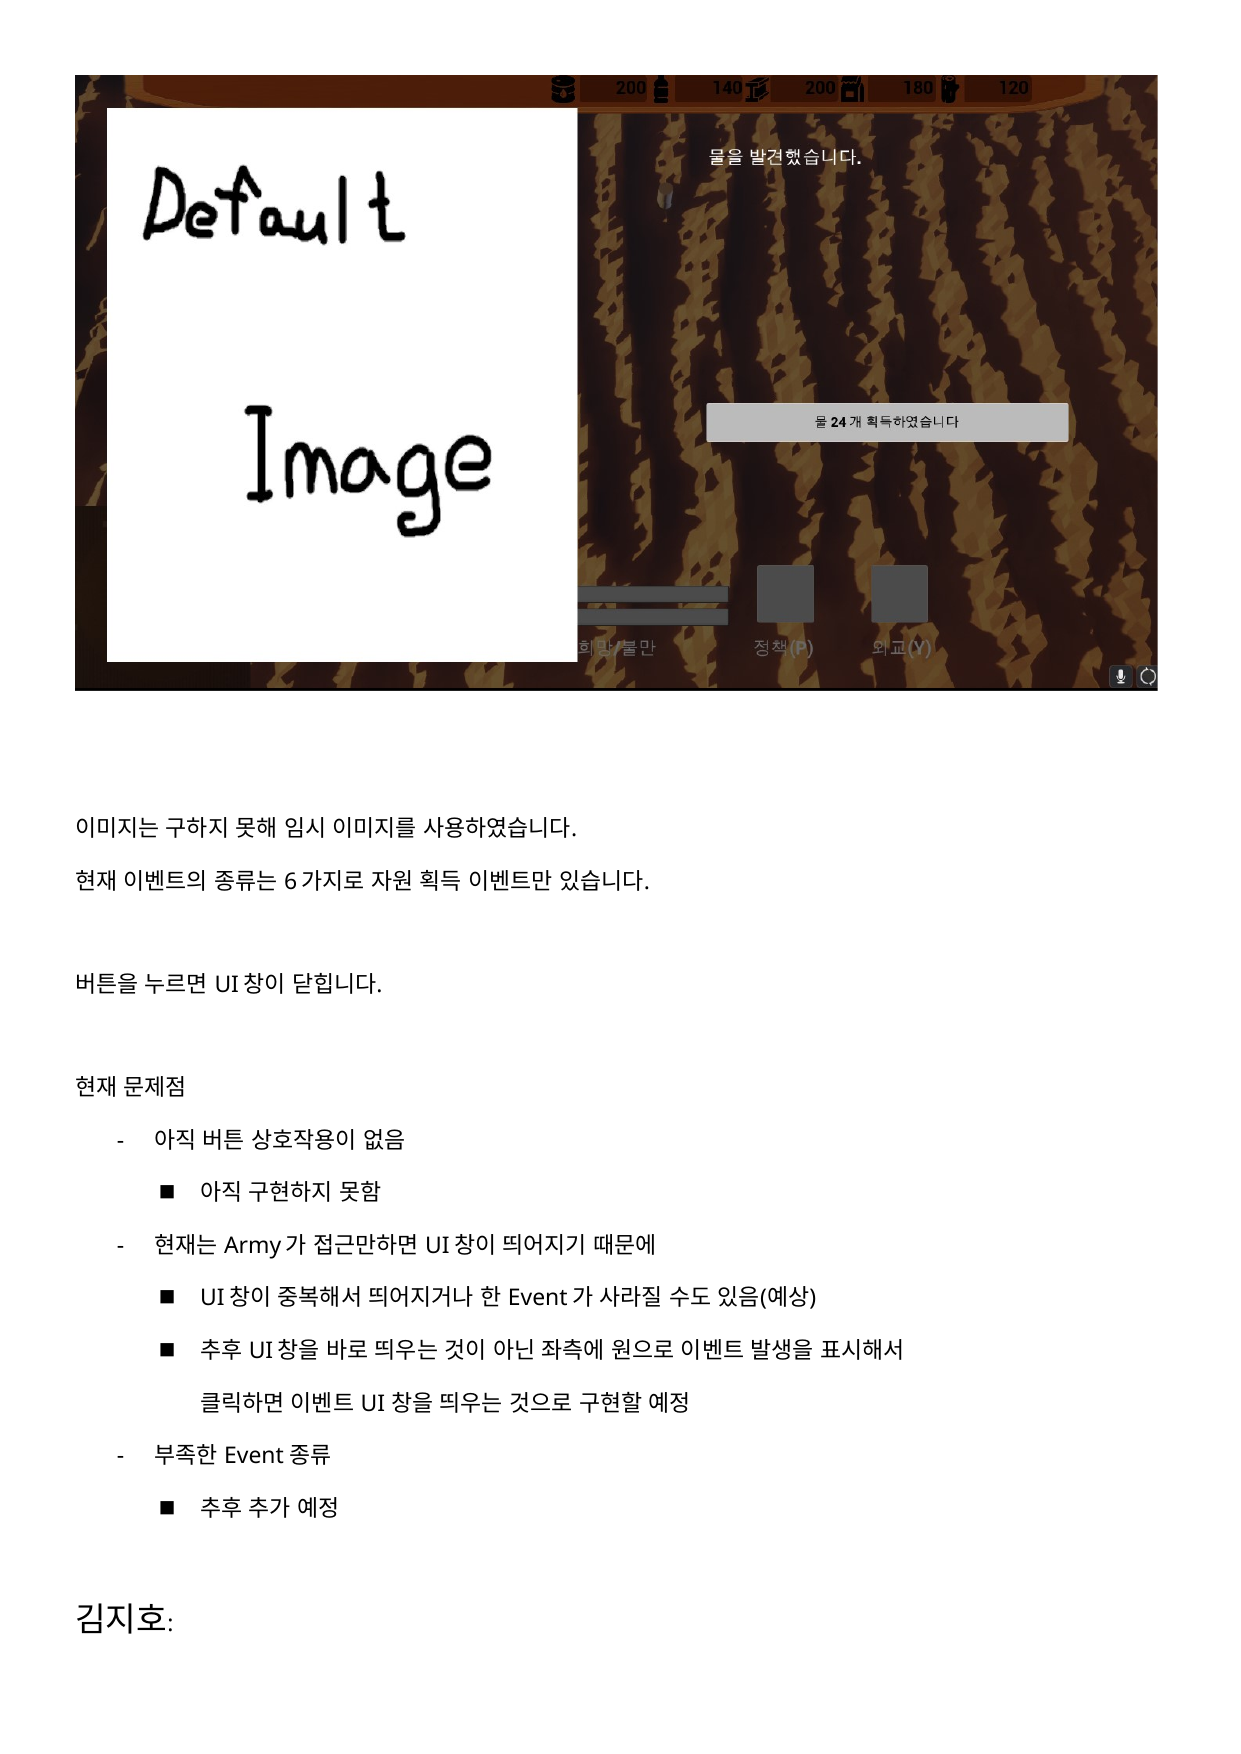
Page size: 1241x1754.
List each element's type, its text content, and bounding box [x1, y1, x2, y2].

text 현재 이벤트의 종류는 6가지로 자원 획득 이벤트만 있습니다. [75, 863, 1165, 896]
list 추후 UI창을 바로 띄우는 것이 아닌 좌측에 원으로 이벤트 발생을 표시해서 [158, 1332, 1165, 1365]
text 김지호: [75, 1592, 1165, 1641]
list 클릭하면 이벤트 UI 창을 띄우는 것으로 구현할 예정 [200, 1384, 1165, 1418]
list 추후 추가 예정 [158, 1489, 1165, 1523]
text 현재 문제점 [75, 1069, 1165, 1102]
text 버튼을 누르면 UI창이 닫힙니다. [75, 966, 1165, 999]
list 아직 버튼 상호작용이 없음 [117, 1121, 1165, 1155]
list UI창이 중복해서 띄어지거나 한 Event가 사라질 수도 있음(예상) [158, 1279, 1165, 1312]
list 아직 구현하지 못함 [158, 1174, 1165, 1207]
list 현재는 Army가 접근만하면 UI창이 띄어지기 때문에 [117, 1227, 1165, 1260]
picture [75, 75, 1158, 691]
text 이미지는 구하지 못해 임시 이미지를 사용하였습니다. [75, 810, 1165, 844]
list 부족한 Event 종류 [117, 1437, 1165, 1470]
